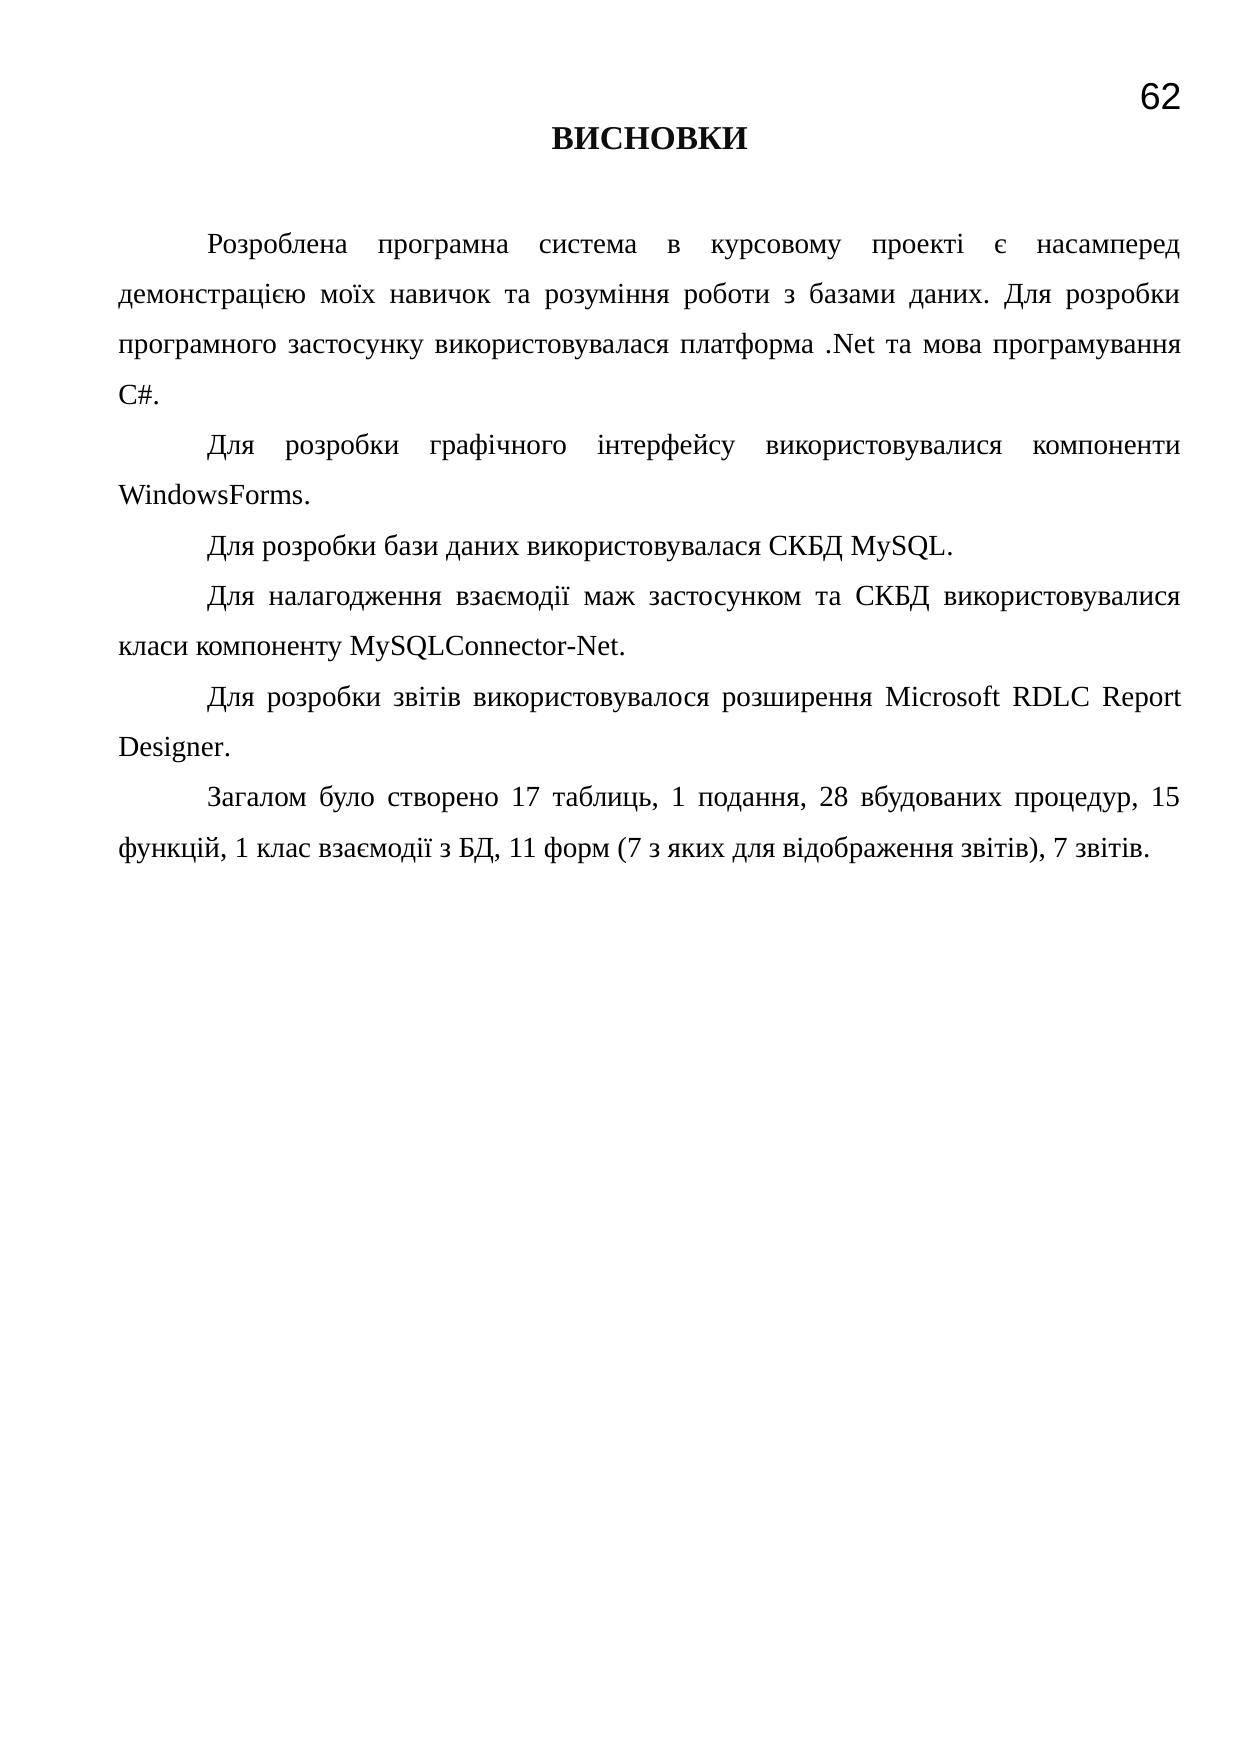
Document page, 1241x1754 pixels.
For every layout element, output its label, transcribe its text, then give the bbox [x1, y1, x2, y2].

text Загалом було створено 17 таблиць, 1 подання, 28 вбудованих процедур, 15 функцій, 1 клас взаємодії з БД, 11 форм (7 з яких для відображення звітів), 7 звітів. [118, 779, 1181, 863]
subtitle ВИСНОВКИ [118, 118, 1181, 156]
text Для розробки звітів використовувалося розширення Microsoft RDLC Report Designer. [118, 679, 1181, 763]
text Для розробки графічного інтерфейсу використовувалися компоненти WindowsForms. [118, 427, 1181, 511]
text Розроблена програмна система в курсовому проекті є насамперед демонстрацією моїх навичок та розуміння роботи з базами даних. Для розробки програмного застосунку використовувалася платформа .Net та мова програмування C#. [118, 226, 1181, 410]
text Для розробки бази даних використовувалася СКБД MySQL. [118, 528, 1181, 561]
text Для налагодження взаємодії маж застосунком та СКБД використовувалися класи компоненту MySQLConnector-Net. [118, 578, 1181, 662]
